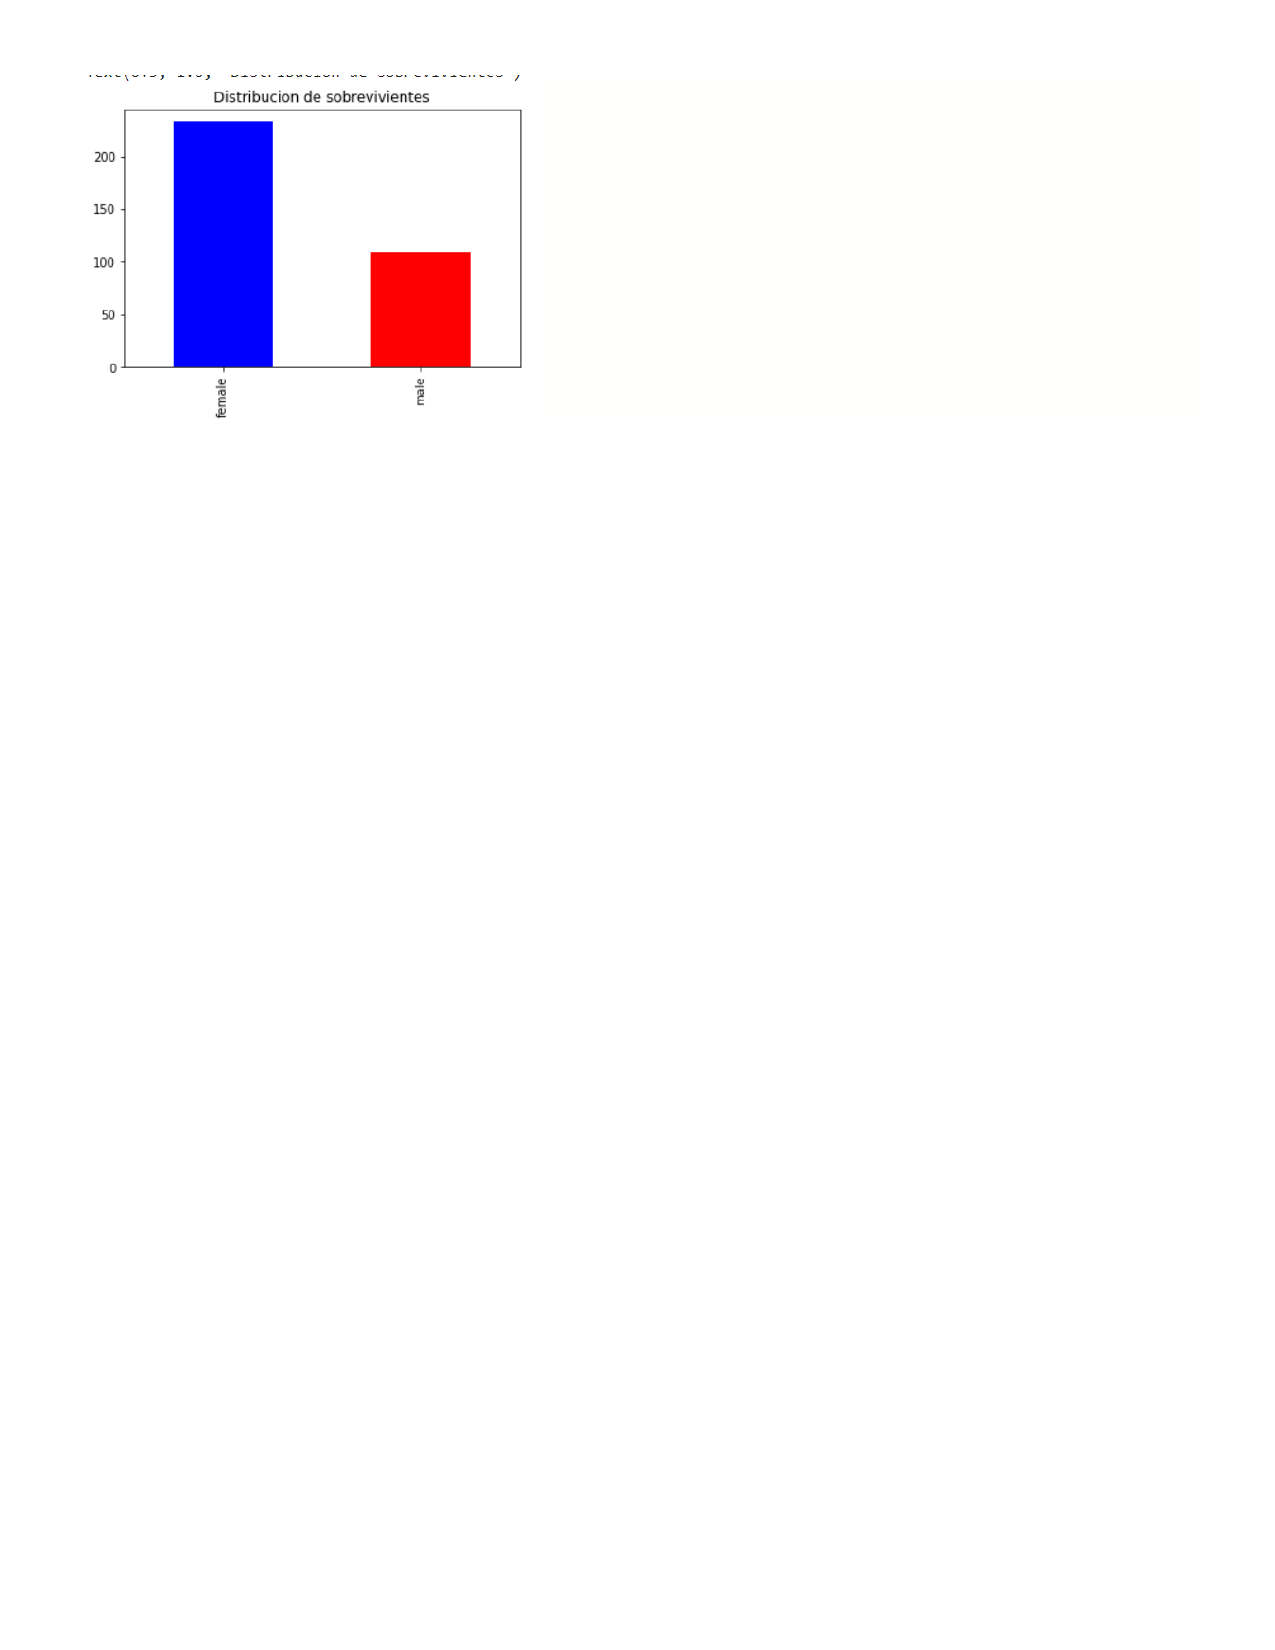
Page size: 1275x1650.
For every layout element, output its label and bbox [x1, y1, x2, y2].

picture [75, 75, 542, 419]
